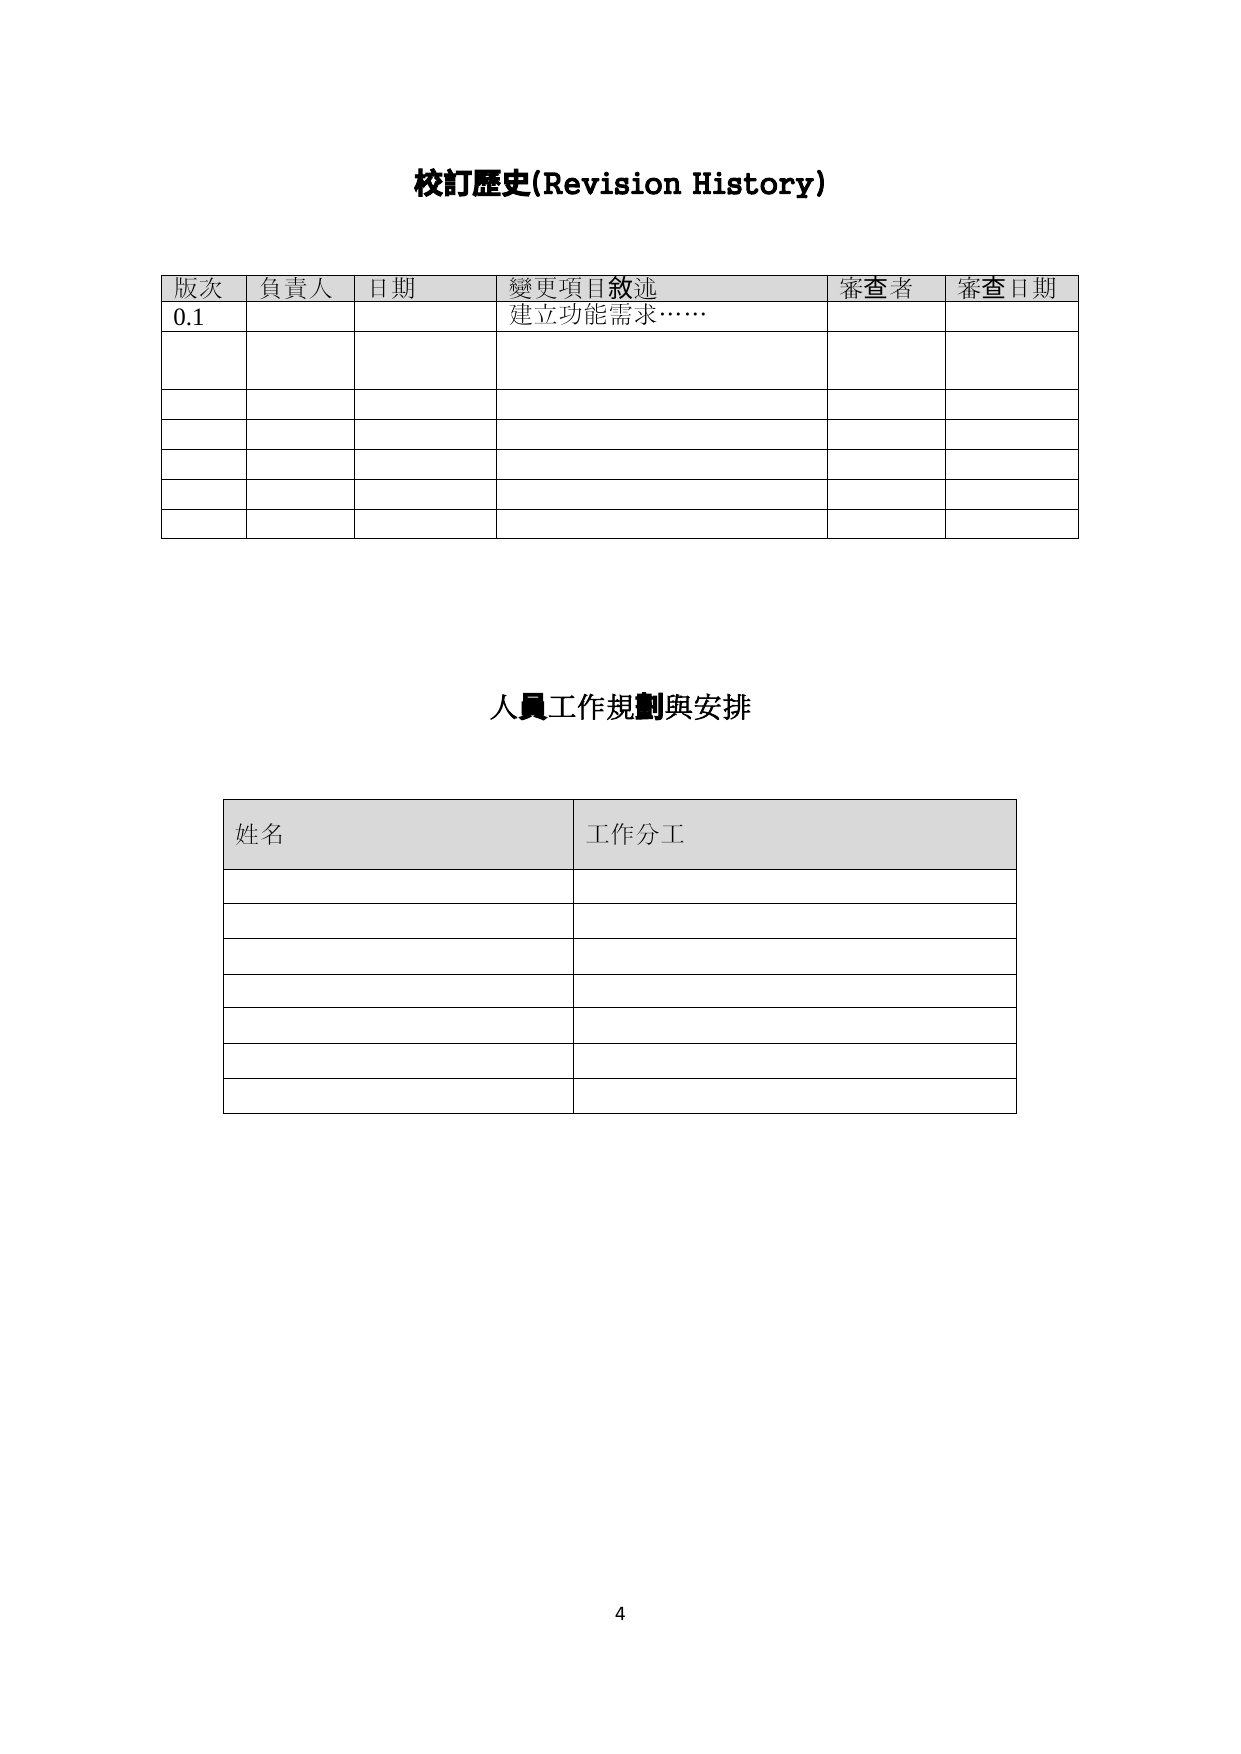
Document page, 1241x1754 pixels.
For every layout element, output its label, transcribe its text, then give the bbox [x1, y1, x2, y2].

table_cell [574, 939, 1016, 973]
table_cell [497, 302, 827, 331]
table_cell [162, 510, 246, 538]
table_cell [574, 1044, 1016, 1078]
table_cell [355, 480, 496, 508]
table_header [946, 276, 1078, 301]
table_cell [946, 420, 1078, 449]
table_header [355, 276, 496, 301]
table_cell [247, 420, 354, 449]
table_cell [224, 975, 573, 1007]
table_cell [247, 510, 354, 538]
table_cell [497, 480, 827, 508]
table_cell [946, 332, 1078, 389]
table_cell [828, 480, 945, 508]
table_header [162, 276, 246, 301]
table_cell [247, 390, 354, 419]
table_header [497, 276, 827, 301]
table_cell [247, 332, 354, 389]
table_cell [574, 904, 1016, 938]
table_cell [355, 420, 496, 449]
table_cell [497, 390, 827, 419]
table_cell [162, 390, 246, 419]
table_cell [497, 420, 827, 449]
table_cell [946, 390, 1078, 419]
table_header [247, 276, 354, 301]
table_cell [247, 302, 354, 331]
table_cell [497, 450, 827, 479]
table_cell [828, 510, 945, 538]
table_cell [355, 390, 496, 419]
table_header [224, 800, 573, 869]
table_cell [828, 390, 945, 419]
table_cell [574, 870, 1016, 903]
table_cell [224, 870, 573, 903]
table_cell [162, 420, 246, 449]
table_cell [946, 450, 1078, 479]
table_cell [355, 450, 496, 479]
table_cell [355, 510, 496, 538]
table_cell [574, 1008, 1016, 1043]
table_cell [162, 450, 246, 479]
table_cell [247, 480, 354, 508]
table_cell [247, 450, 354, 479]
table_cell [224, 1079, 573, 1113]
table_cell [162, 332, 246, 389]
table_cell 0.1 [162, 302, 246, 331]
table_cell [828, 302, 945, 331]
table_cell [828, 450, 945, 479]
table_header [828, 276, 945, 301]
table_cell [946, 480, 1078, 508]
table_cell [497, 510, 827, 538]
table_cell [355, 332, 496, 389]
table_cell [828, 332, 945, 389]
table_cell [497, 332, 827, 389]
table_cell [828, 420, 945, 449]
table_cell [224, 1044, 573, 1078]
table_cell [224, 939, 573, 973]
table_cell [574, 1079, 1016, 1113]
table_cell [224, 904, 573, 938]
table_cell [162, 480, 246, 508]
table_cell [946, 302, 1078, 331]
table_cell [574, 975, 1016, 1007]
table_header [574, 800, 1016, 869]
table_cell [946, 510, 1078, 538]
table_cell [224, 1008, 573, 1043]
table_cell [355, 302, 496, 331]
